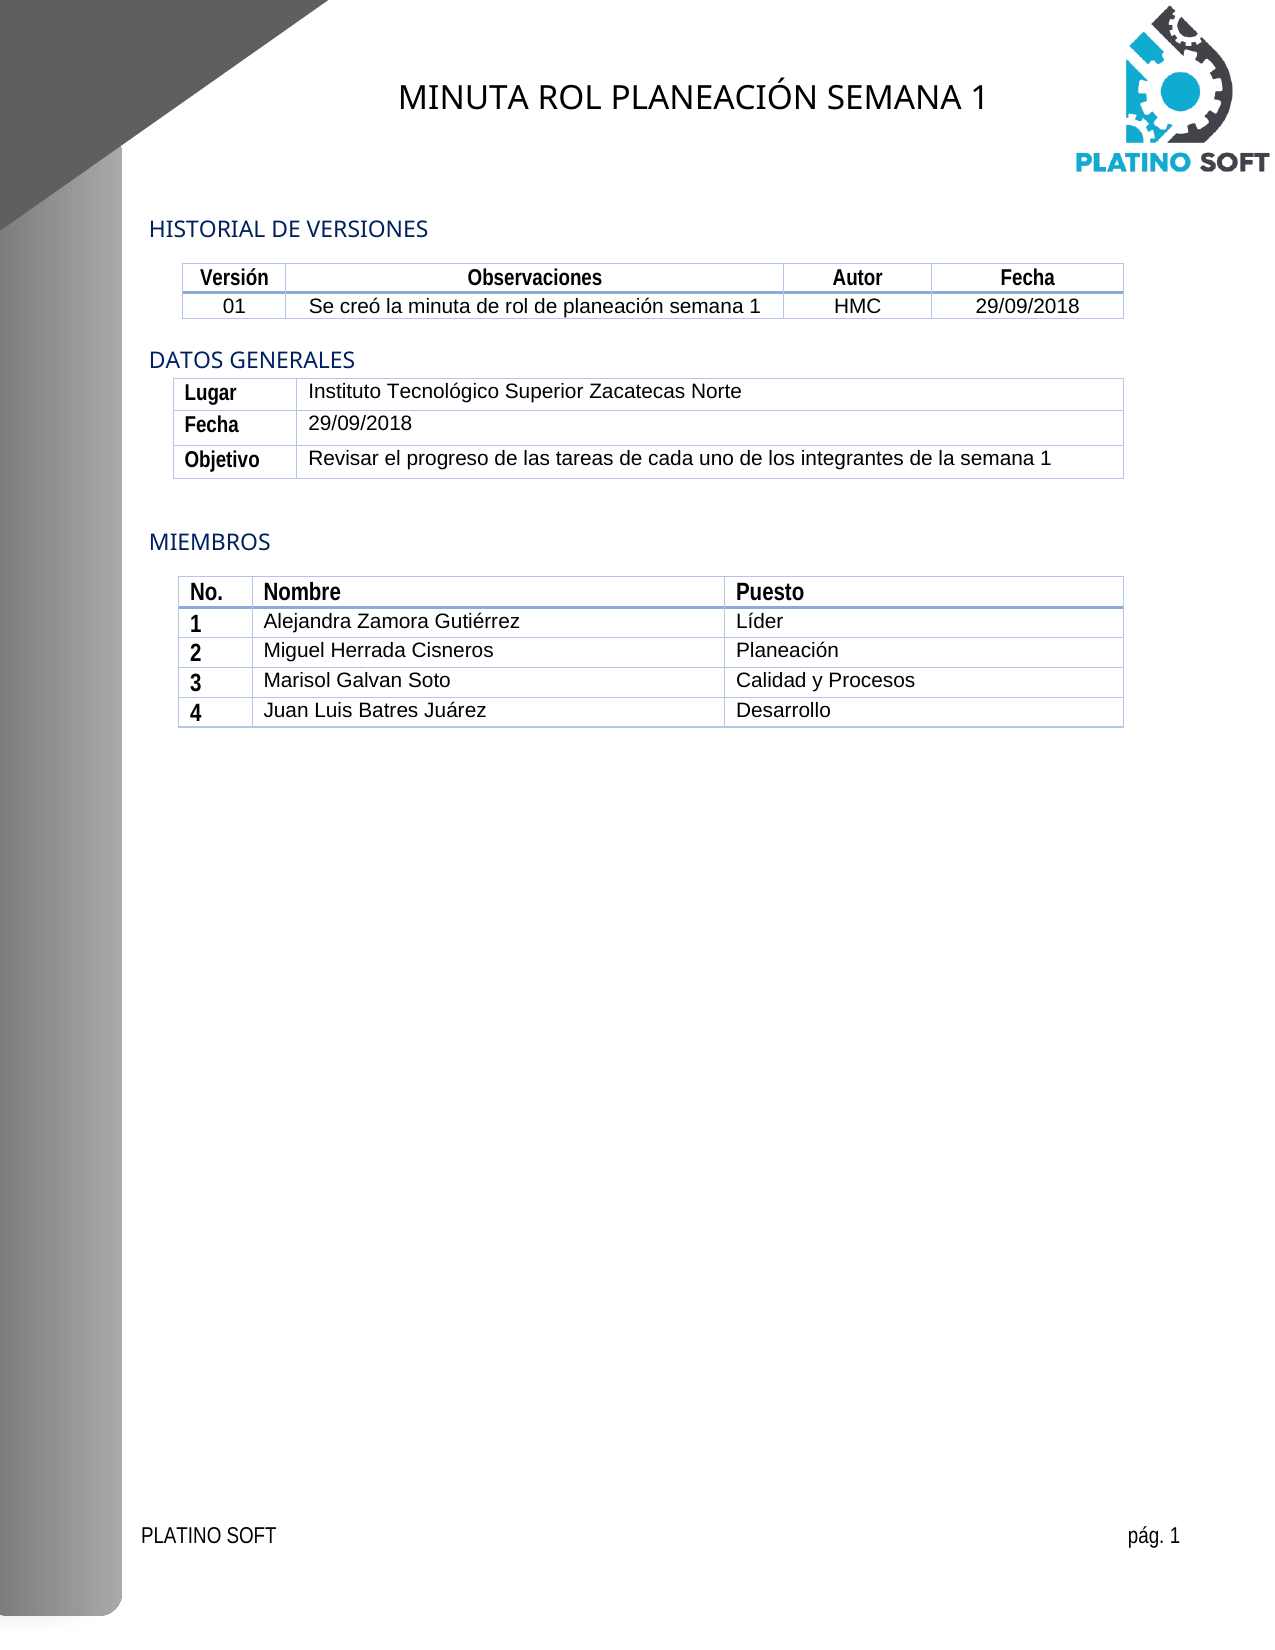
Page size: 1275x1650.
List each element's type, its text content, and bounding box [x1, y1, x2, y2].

table_header Puesto [725, 577, 1123, 606]
table_cell 29/09/2018 [297, 411, 1123, 445]
text MIEMBROS [75, 525, 1200, 557]
table_cell Desarrollo [725, 698, 1123, 726]
text HISTORIAL DE VERSIONES [75, 213, 1200, 244]
table_cell HMC [784, 294, 931, 318]
table_cell Juan Luis Batres Juárez [253, 698, 724, 726]
table_cell 1 [179, 609, 252, 637]
table_cell Alejandra Zamora Gutiérrez [253, 609, 724, 637]
table_cell 4 [179, 698, 252, 726]
table_cell 29/09/2018 [932, 294, 1123, 318]
table_cell 01 [183, 294, 285, 318]
table_header Fecha [932, 264, 1123, 291]
table_cell Miguel Herrada Cisneros [253, 638, 724, 667]
table_header Observaciones [286, 264, 783, 291]
table_header Lugar [174, 379, 296, 410]
table_cell 2 [179, 638, 252, 667]
table_header Autor [784, 264, 931, 291]
table_cell Fecha [174, 411, 296, 445]
table_header Instituto Tecnológico Superior Zacatecas Norte [297, 379, 1123, 410]
subtitle DATOS GENERALES [75, 344, 1200, 375]
table_cell 3 [179, 668, 252, 697]
table_cell Objetivo [174, 446, 296, 477]
table_cell Marisol Galvan Soto [253, 668, 724, 697]
table_header No. [179, 577, 252, 606]
table_cell Líder [725, 609, 1123, 637]
table_cell Revisar el progreso de las tareas de cada uno de los integrantes de la semana 1 [297, 446, 1123, 477]
table_header Nombre [253, 577, 724, 606]
table_cell Calidad y Procesos [725, 668, 1123, 697]
table_cell Se creó la minuta de rol de planeación semana 1 [286, 294, 783, 318]
table_cell Planeación [725, 638, 1123, 667]
table_header Versión [183, 264, 285, 291]
picture [1075, 4, 1273, 175]
